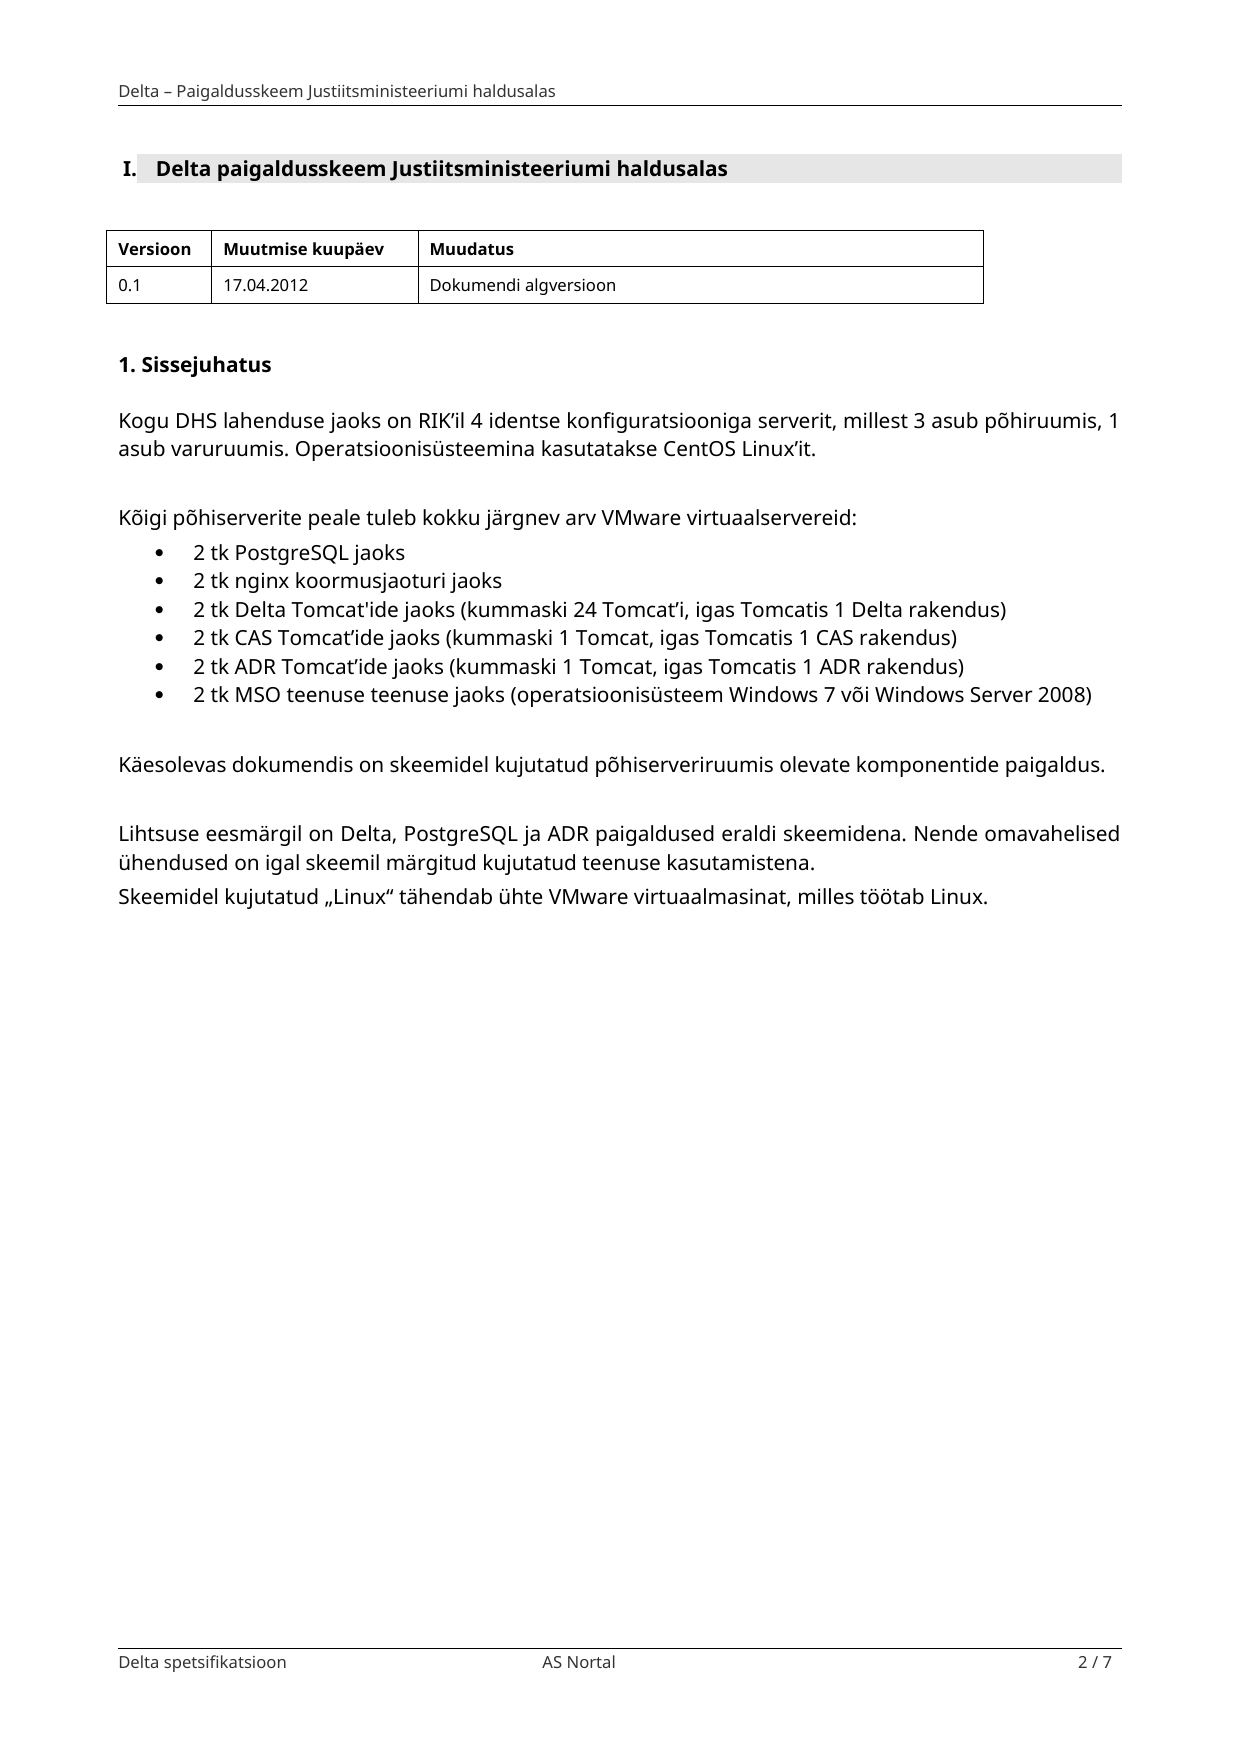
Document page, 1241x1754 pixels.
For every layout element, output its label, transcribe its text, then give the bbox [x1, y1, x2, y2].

text Kogu DHS lahenduse jaoks on RIK’il 4 identse konfiguratsiooniga serverit, millest 3 asub põhiruumis, 1 asub varuruumis. Operatsioonisüsteemina kasutatakse CentOS Linux’it. [118, 406, 1122, 463]
text Kõigi põhiserverite peale tuleb kokku järgnev arv VMware virtuaalservereid: [118, 503, 1122, 532]
table_header Muutmise kuupäev [212, 231, 418, 266]
text Käesolevas dokumendis on skeemidel kujutatud põhiserveriruumis olevate komponentide paigaldus. [118, 750, 1122, 778]
list 2 tk MSO teenuse teenuse jaoks (operatsioonisüsteem Windows 7 või Windows Server 2008) [156, 680, 1122, 709]
subtitle Sissejuhatus [118, 351, 1122, 379]
list 2 tk CAS Tomcat’ide jaoks (kummaski 1 Tomcat, igas Tomcatis 1 CAS rakendus) [156, 623, 1122, 652]
list 2 tk PostgreSQL jaoks [156, 538, 1122, 567]
table_header Muudatus [419, 231, 983, 266]
text Lihtsuse eesmärgil on Delta, PostgreSQL ja ADR paigaldused eraldi skeemidena. Nende omavahelised ühendused on igal skeemil märgitud kujutatud teenuse kasutamistena. [118, 819, 1122, 876]
list 2 tk nginx koormusjaoturi jaoks [156, 567, 1122, 595]
table_cell Dokumendi algversioon [419, 267, 983, 302]
list 2 tk ADR Tomcat’ide jaoks (kummaski 1 Tomcat, igas Tomcatis 1 ADR rakendus) [156, 652, 1122, 680]
table_cell 17.04.2012 [212, 267, 418, 302]
table_cell 0.1 [107, 267, 211, 302]
text Skeemidel kujutatud „Linux“ tähendab ühte VMware virtuaalmasinat, milles töötab Linux. [118, 882, 1122, 911]
table_header Versioon [107, 231, 211, 266]
subtitle Delta paigaldusskeem Justiitsministeeriumi haldusalas [137, 154, 1122, 183]
list 2 tk Delta Tomcat'ide jaoks (kummaski 24 Tomcat’i, igas Tomcatis 1 Delta rakendus) [156, 595, 1122, 623]
